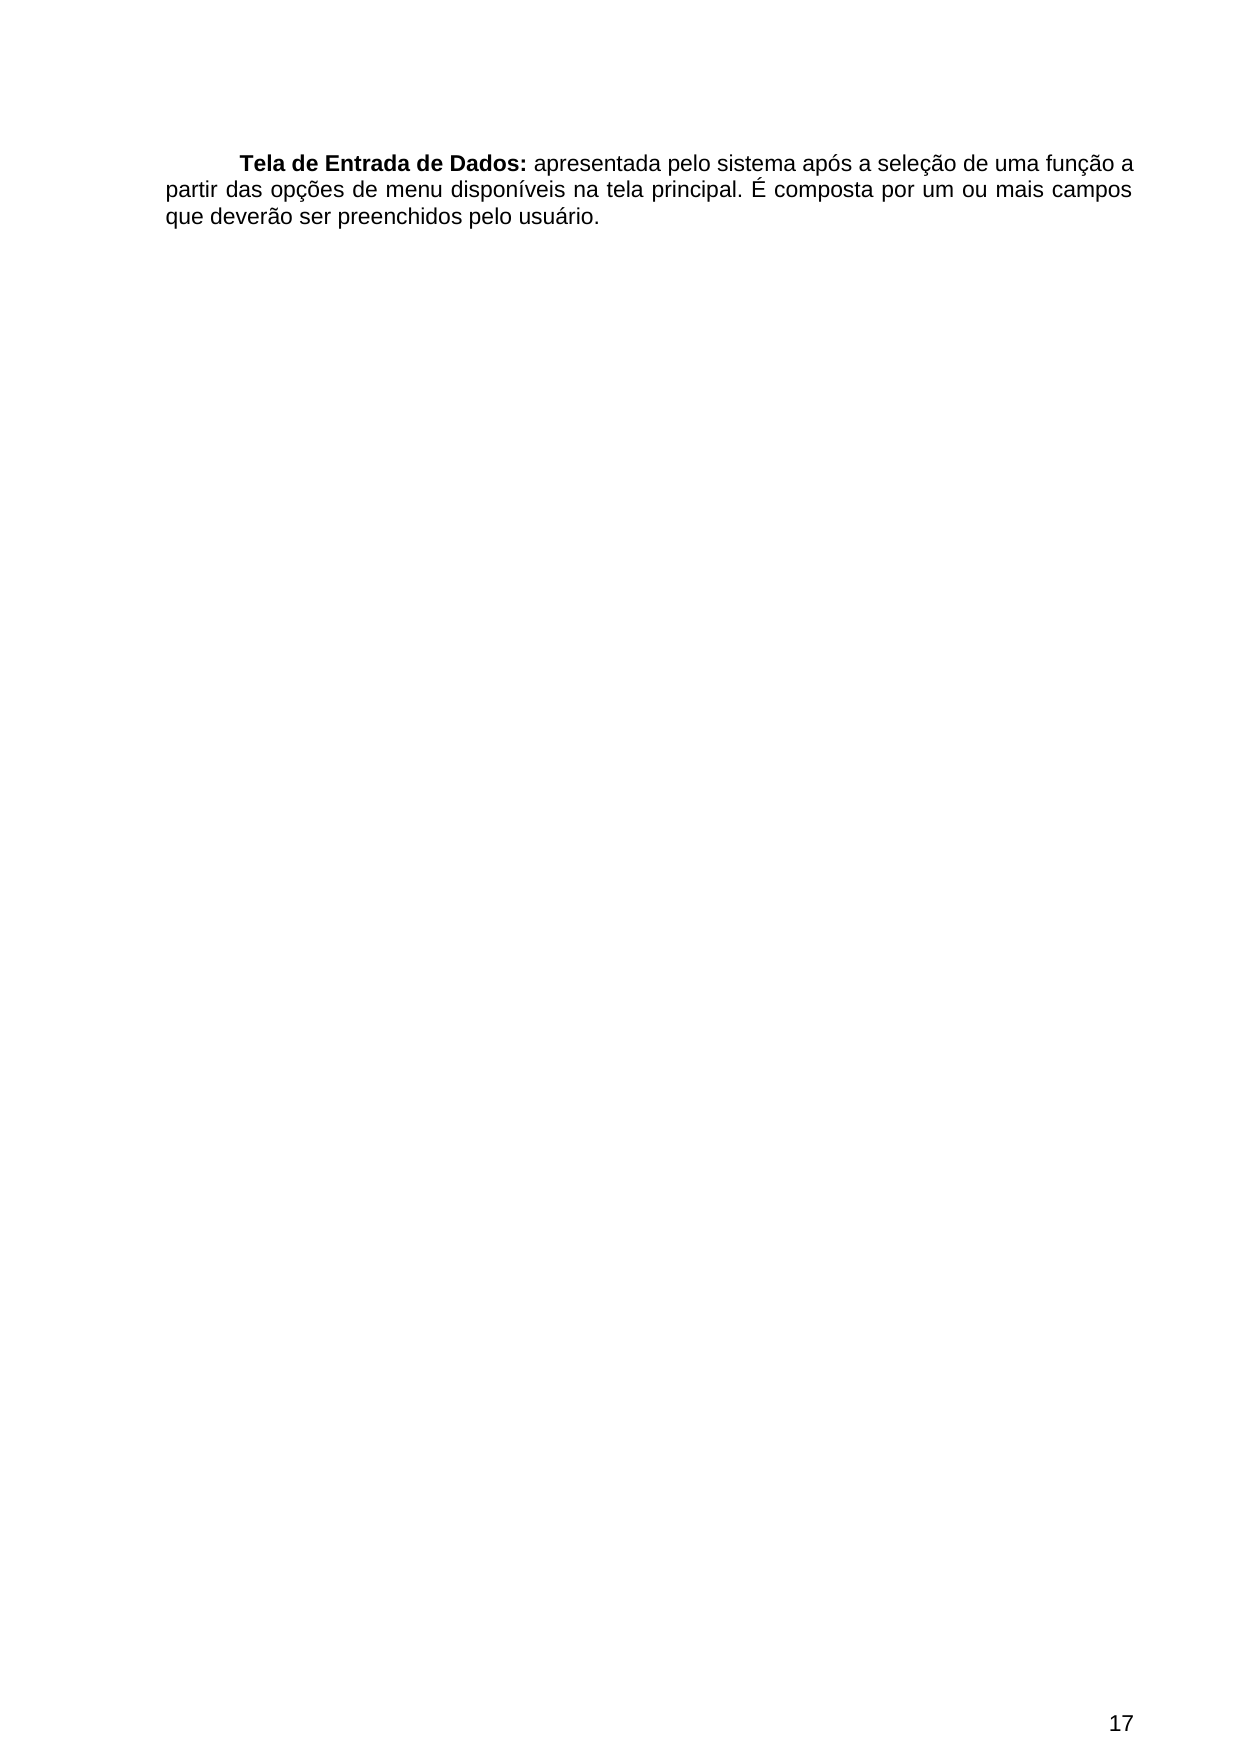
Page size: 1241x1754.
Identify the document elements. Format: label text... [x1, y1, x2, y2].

text Tela de Entrada de Dados: apresentada pelo sistema após a seleção de uma função a partir das opções de menu disponíveis na tela principal. É composta por um ou mais campos que deverão ser preenchidos pelo usuário. [165, 150, 1134, 229]
